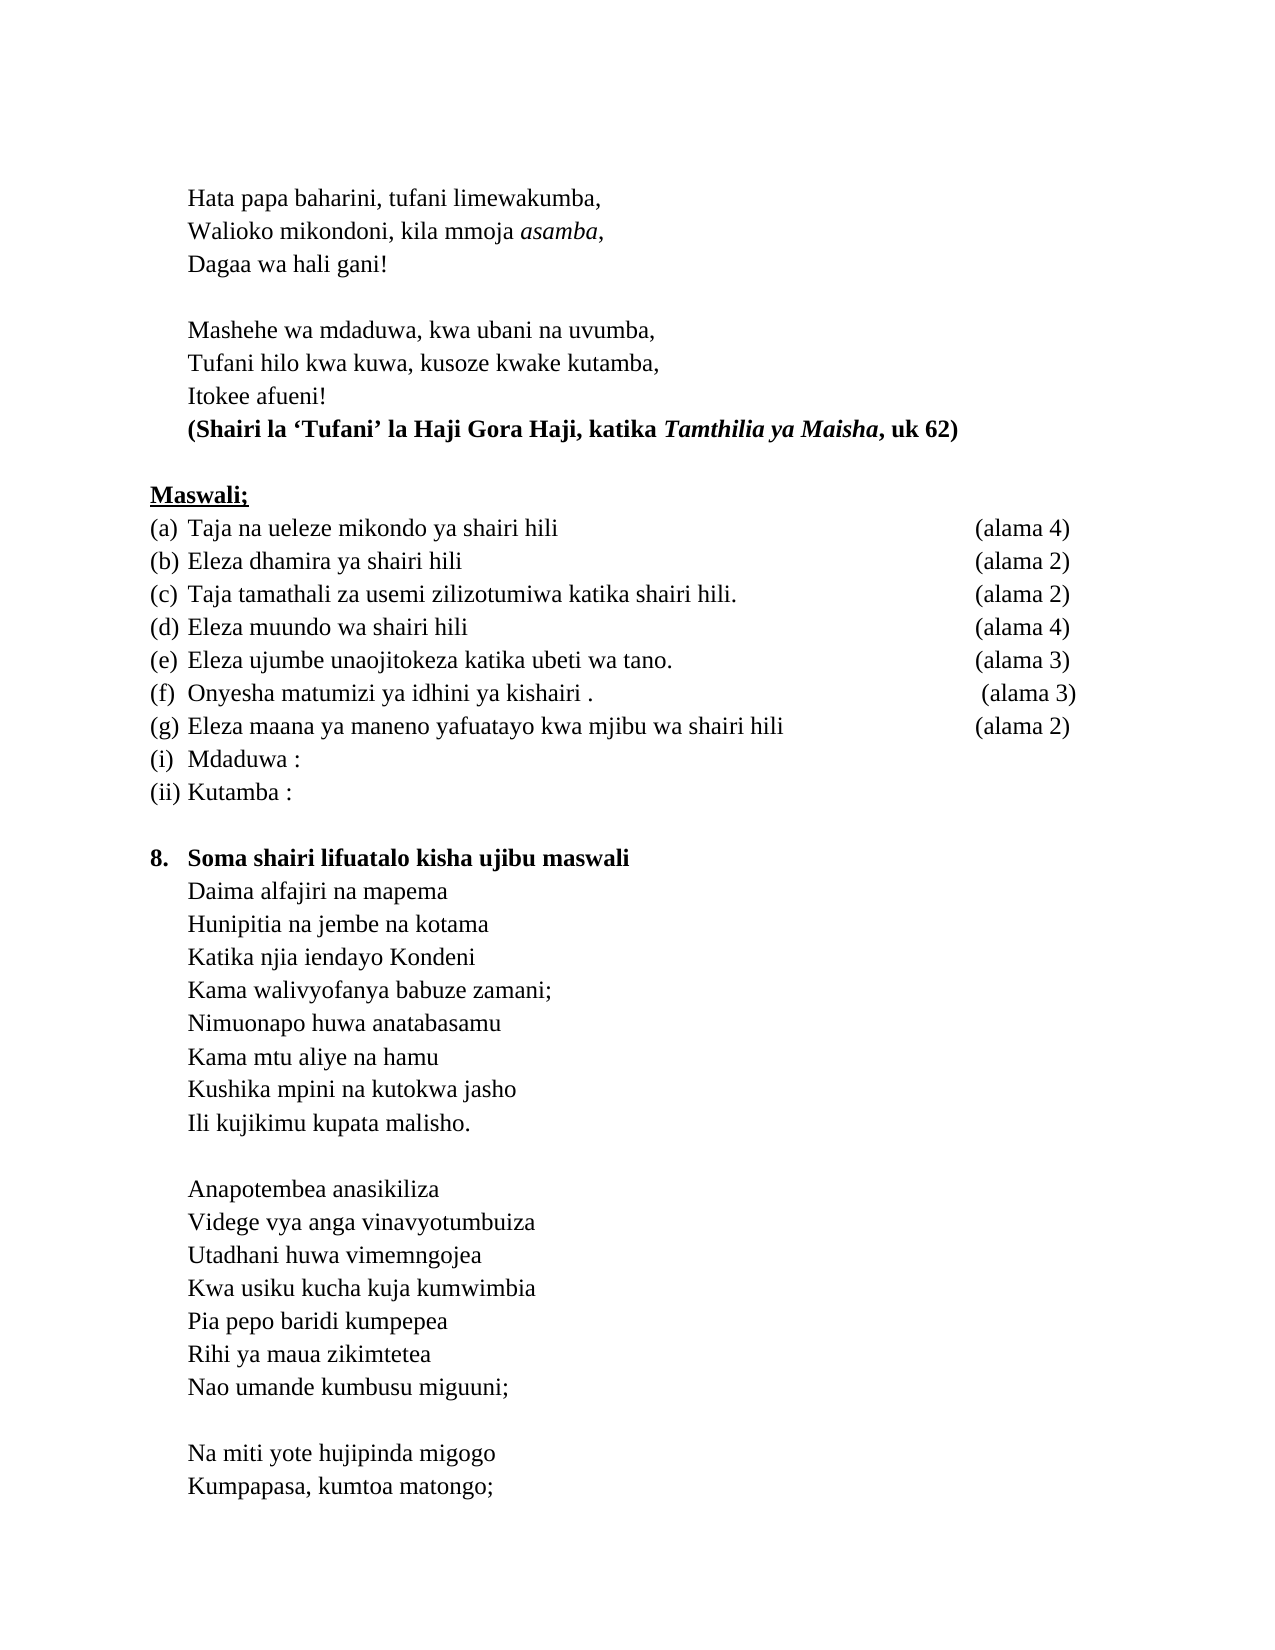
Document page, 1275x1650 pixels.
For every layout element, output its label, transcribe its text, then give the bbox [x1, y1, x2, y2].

text Rihi ya maua zikimtetea [187, 1339, 1125, 1367]
list Eleza muundo wa shairi hili (alama 4) [150, 612, 1125, 641]
list Eleza dhamira ya shairi hili (alama 2) [150, 546, 1125, 575]
text Maswali; [150, 480, 1125, 509]
text Tufani hilo kwa kuwa, kusoze kwake kutamba, [187, 348, 1125, 377]
text Kushika mpini na kutokwa jasho [187, 1074, 1125, 1103]
text Pia pepo baridi kumpepea [187, 1306, 1125, 1334]
text Ili kujikimu kupata malisho. [187, 1108, 1125, 1136]
list Eleza ujumbe unaojitokeza katika ubeti wa tano. (alama 3) [150, 645, 1125, 674]
list Soma shairi lifuatalo kisha ujibu maswali [150, 843, 1125, 872]
text Kumpapasa, kumtoa matongo; [187, 1471, 1125, 1499]
text Nao umande kumbusu miguuni; [187, 1372, 1125, 1401]
text Kwa usiku kucha kuja kumwimbia [187, 1273, 1125, 1301]
text Utadhani huwa vimemngojea [187, 1240, 1125, 1268]
text Kama mtu aliye na hamu [187, 1042, 1125, 1070]
text Nimuonapo huwa anatabasamu [187, 1008, 1125, 1037]
text Na miti yote hujipinda migogo [187, 1438, 1125, 1467]
text Kama walivyofanya babuze zamani; [187, 976, 1125, 1004]
list Kutamba : [150, 777, 1125, 806]
text Mashehe wa mdaduwa, kwa ubani na uvumba, [187, 315, 1125, 344]
list Taja tamathali za usemi zilizotumiwa katika shairi hili. (alama 2) [150, 579, 1125, 608]
text Itokee afueni! [187, 381, 1125, 410]
list Onyesha matumizi ya idhini ya kishairi . (alama 3) [150, 678, 1125, 707]
text Walioko mikondoni, kila mmoja asamba, [187, 216, 1125, 245]
text Videge vya anga vinavyotumbuiza [187, 1207, 1125, 1235]
text Dagaa wa hali gani! [187, 249, 1125, 278]
text Hunipitia na jembe na kotama [187, 909, 1125, 938]
list Mdaduwa : [150, 744, 1125, 773]
text Katika njia iendayo Kondeni [187, 942, 1125, 971]
list Eleza maana ya maneno yafuatayo kwa mjibu wa shairi hili (alama 2) [150, 711, 1125, 740]
text Anapotembea anasikiliza [187, 1174, 1125, 1202]
text Hata papa baharini, tufani limewakumba, [187, 183, 1125, 212]
text (Shairi la ‘Tufani’ la Haji Gora Haji, katika Tamthilia ya Maisha, uk 62) [150, 414, 1125, 443]
list Taja na ueleze mikondo ya shairi hili (alama 4) [150, 513, 1125, 542]
text Daima alfajiri na mapema [187, 876, 1125, 905]
